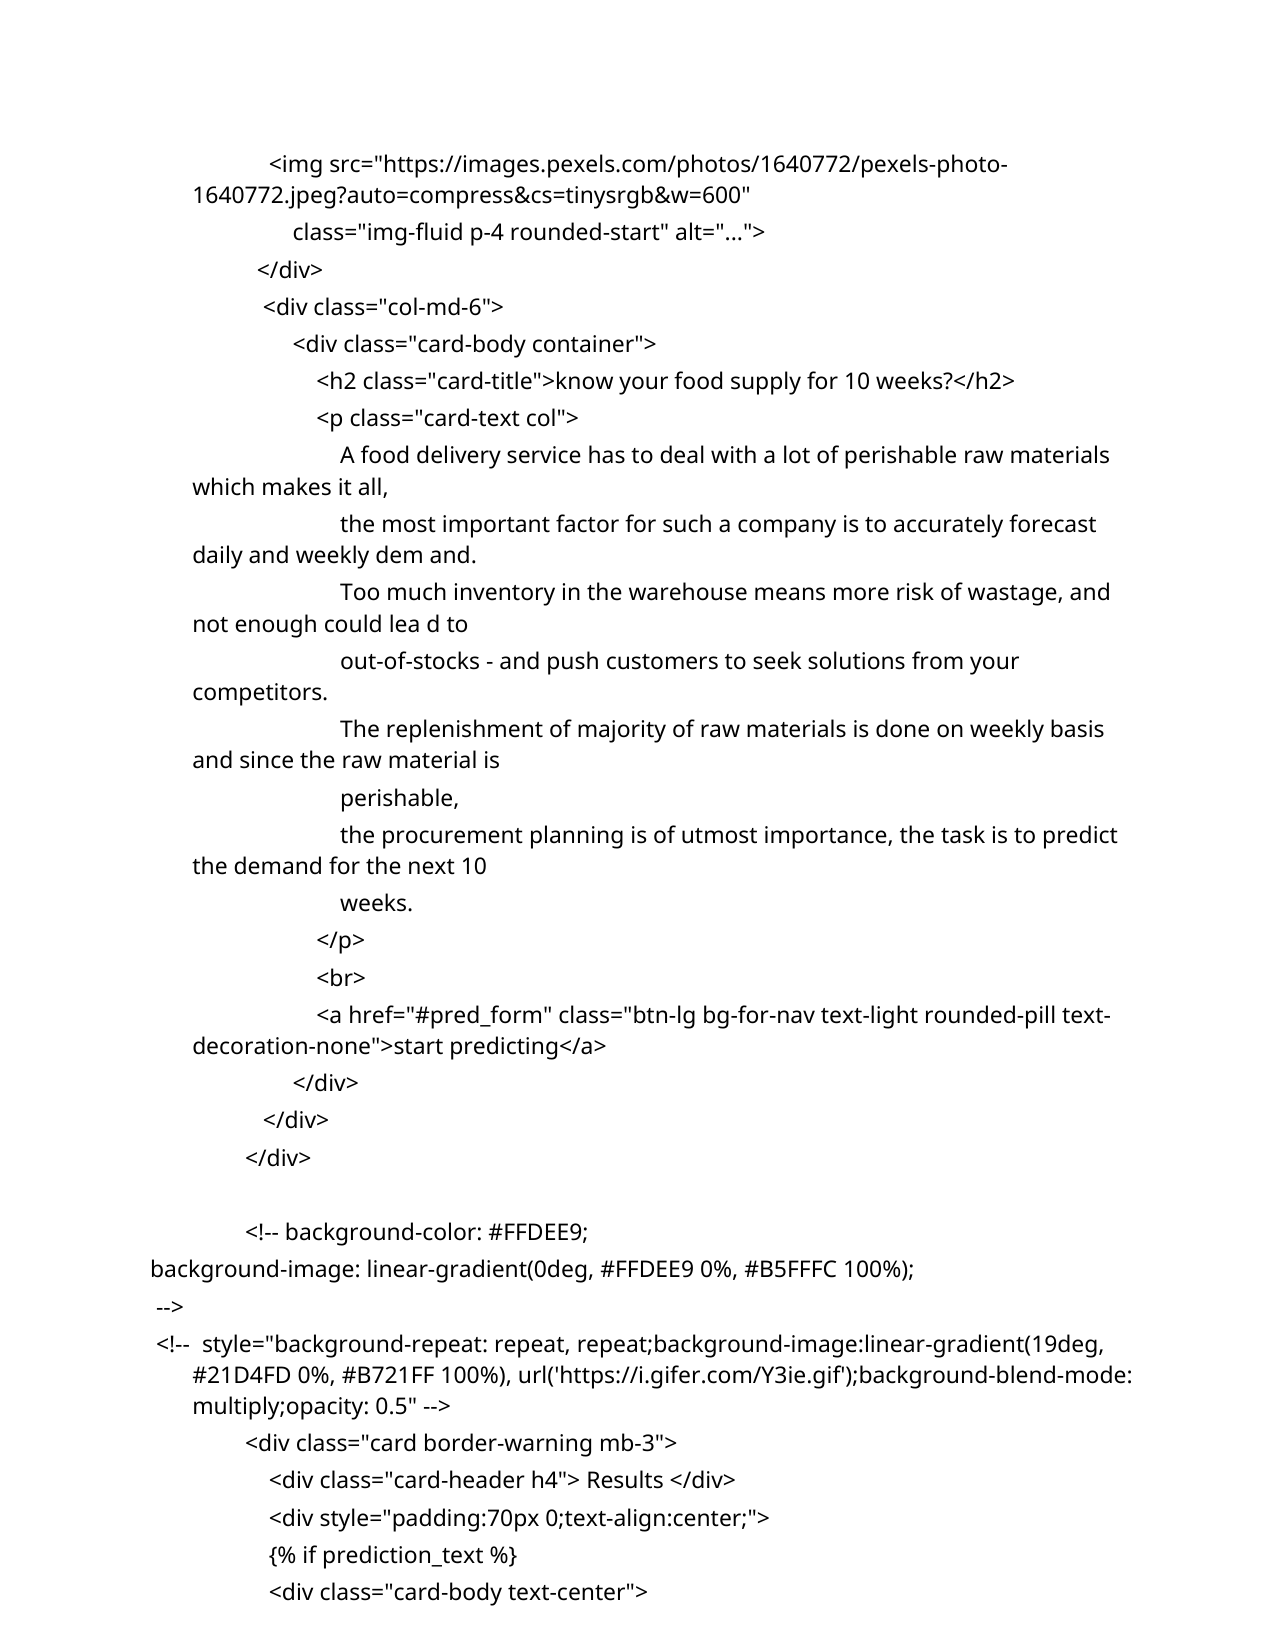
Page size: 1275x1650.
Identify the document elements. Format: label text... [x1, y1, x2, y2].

list <div class="card border-warning mb-3"> [150, 1427, 1135, 1458]
list weeks. [150, 887, 1135, 918]
list </div> [150, 1067, 1135, 1098]
list --> [150, 1290, 1135, 1322]
list <a href="#pred_form" class="btn-lg bg-for-nav text-light rounded-pill text-decoration-none">start predicting</a> [150, 999, 1135, 1061]
list <img src="https://images.pexels.com/photos/1640772/pexels-photo-1640772.jpeg?auto=compress&cs=tinysrgb&w=600" [150, 148, 1135, 210]
list <!-- background-color: #FFDEE9; [150, 1216, 1135, 1247]
list </p> [150, 924, 1135, 956]
list {% if prediction_text %} [150, 1539, 1135, 1570]
list the procurement planning is of utmost importance, the task is to predict the demand for the next 10 [150, 819, 1135, 881]
list background-image: linear-gradient(0deg, #FFDEE9 0%, #B5FFFC 100%); [150, 1253, 1135, 1284]
list class="img-fluid p-4 rounded-start" alt="..."> [150, 216, 1135, 248]
list <div style="padding:70px 0;text-align:center;"> [150, 1502, 1135, 1533]
list <p class="card-text col"> [150, 402, 1135, 433]
list <div class="card-body container"> [150, 328, 1135, 359]
list <div class="card-body text-center"> [150, 1576, 1135, 1607]
list perishable, [150, 782, 1135, 813]
list <!-- style="background-repeat: repeat, repeat;background-image:linear-gradient(19deg, #21D4FD 0%, #B721FF 100%), url('https://i.gifer.com/Y3ie.gif');background-blend-mode: multiply;opacity: 0.5" --> [150, 1328, 1135, 1421]
list out-of-stocks - and push customers to seek solutions from your competitors. [150, 645, 1135, 707]
list A food delivery service has to deal with a lot of perishable raw materials which makes it all, [150, 439, 1135, 502]
list the most important factor for such a company is to accurately forecast daily and weekly dem and. [150, 508, 1135, 570]
list </div> [150, 1104, 1135, 1136]
list The replenishment of majority of raw materials is done on weekly basis and since the raw material is [150, 713, 1135, 776]
list <h2 class="card-title">know your food supply for 10 weeks?</h2> [150, 365, 1135, 396]
list <br> [150, 962, 1135, 993]
list <div class="col-md-6"> [150, 291, 1135, 322]
list </div> [150, 1142, 1135, 1173]
list <div class="card-header h4"> Results </div> [150, 1464, 1135, 1496]
list </div> [150, 253, 1135, 285]
list Too much inventory in the warehouse means more risk of wastage, and not enough could lea d to [150, 576, 1135, 639]
